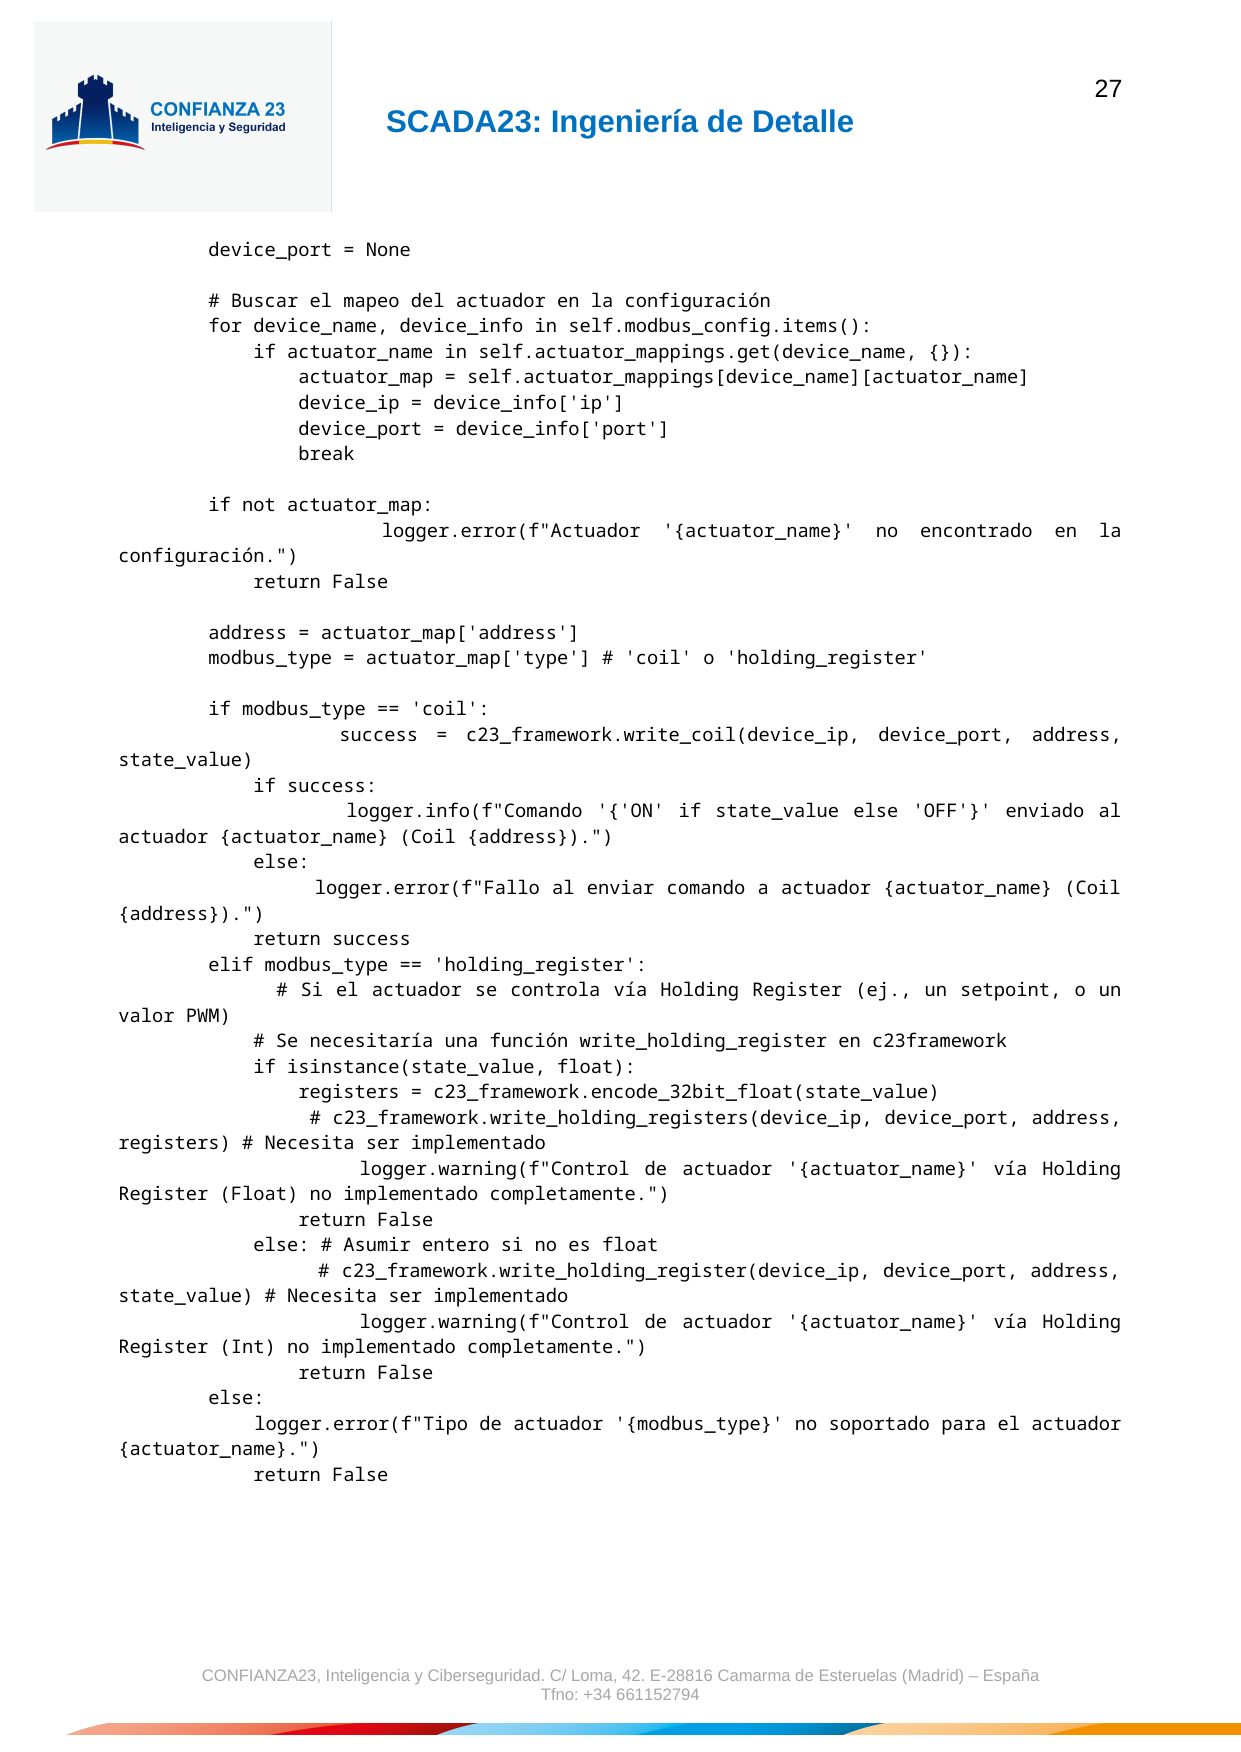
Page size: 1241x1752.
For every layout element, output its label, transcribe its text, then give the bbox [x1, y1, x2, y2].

text device_ip = device_info['ip'] [118, 389, 1122, 415]
text address = actuator_map['address'] [118, 619, 1122, 644]
text else: # Asumir entero si no es float [118, 1232, 1122, 1257]
text if isinstance(state_value, float): [118, 1053, 1122, 1078]
text # Buscar el mapeo del actuador en la configuración [118, 287, 1122, 313]
text return success [118, 925, 1122, 951]
text logger.error(f"Fallo al enviar comando a actuador {actuator_name} (Coil {address}).") [118, 874, 1122, 925]
text return False [118, 1206, 1122, 1232]
text # Se necesitaría una función write_holding_register en c23framework [118, 1027, 1122, 1053]
text return False [118, 568, 1122, 593]
picture [0, 1723, 669, 1735]
text logger.error(f"Actuador '{actuator_name}' no encontrado en la configuración.") [118, 517, 1122, 568]
picture [847, 1723, 1241, 1735]
text if not actuator_map: [118, 491, 1122, 517]
text elif modbus_type == 'holding_register': [118, 951, 1122, 976]
text break [118, 440, 1122, 466]
text logger.info(f"Comando '{'ON' if state_value else 'OFF'}' enviado al actuador {actuator_name} (Coil {address}).") [118, 798, 1122, 849]
text # Si el actuador se controla vía Holding Register (ej., un setpoint, o un valor PWM) [118, 976, 1122, 1027]
text # c23_framework.write_holding_register(device_ip, device_port, address, state_value) # Necesita ser implementado [118, 1257, 1122, 1308]
text if actuator_name in self.actuator_mappings.get(device_name, {}): [118, 338, 1122, 364]
text device_port = None [118, 236, 1122, 262]
text else: [118, 849, 1122, 874]
text if modbus_type == 'coil': [118, 696, 1122, 721]
picture [33, 21, 368, 212]
text registers = c23_framework.encode_32bit_float(state_value) [118, 1078, 1122, 1104]
text else: [118, 1385, 1122, 1410]
text return False [118, 1359, 1122, 1385]
text device_port = device_info['port'] [118, 415, 1122, 440]
text actuator_map = self.actuator_mappings[device_name][actuator_name] [118, 364, 1122, 389]
text modbus_type = actuator_map['type'] # 'coil' o 'holding_register' [118, 644, 1122, 670]
text logger.warning(f"Control de actuador '{actuator_name}' vía Holding Register (Int) no implementado completamente.") [118, 1308, 1122, 1359]
text success = c23_framework.write_coil(device_ip, device_port, address, state_value) [118, 721, 1122, 772]
text return False [118, 1461, 1122, 1487]
text logger.warning(f"Control de actuador '{actuator_name}' vía Holding Register (Float) no implementado completamente.") [118, 1155, 1122, 1206]
text if success: [118, 772, 1122, 798]
text # c23_framework.write_holding_registers(device_ip, device_port, address, registers) # Necesita ser implementado [118, 1104, 1122, 1155]
text logger.error(f"Tipo de actuador '{modbus_type}' no soportado para el actuador {actuator_name}.") [118, 1410, 1122, 1461]
text for device_name, device_info in self.modbus_config.items(): [118, 313, 1122, 338]
